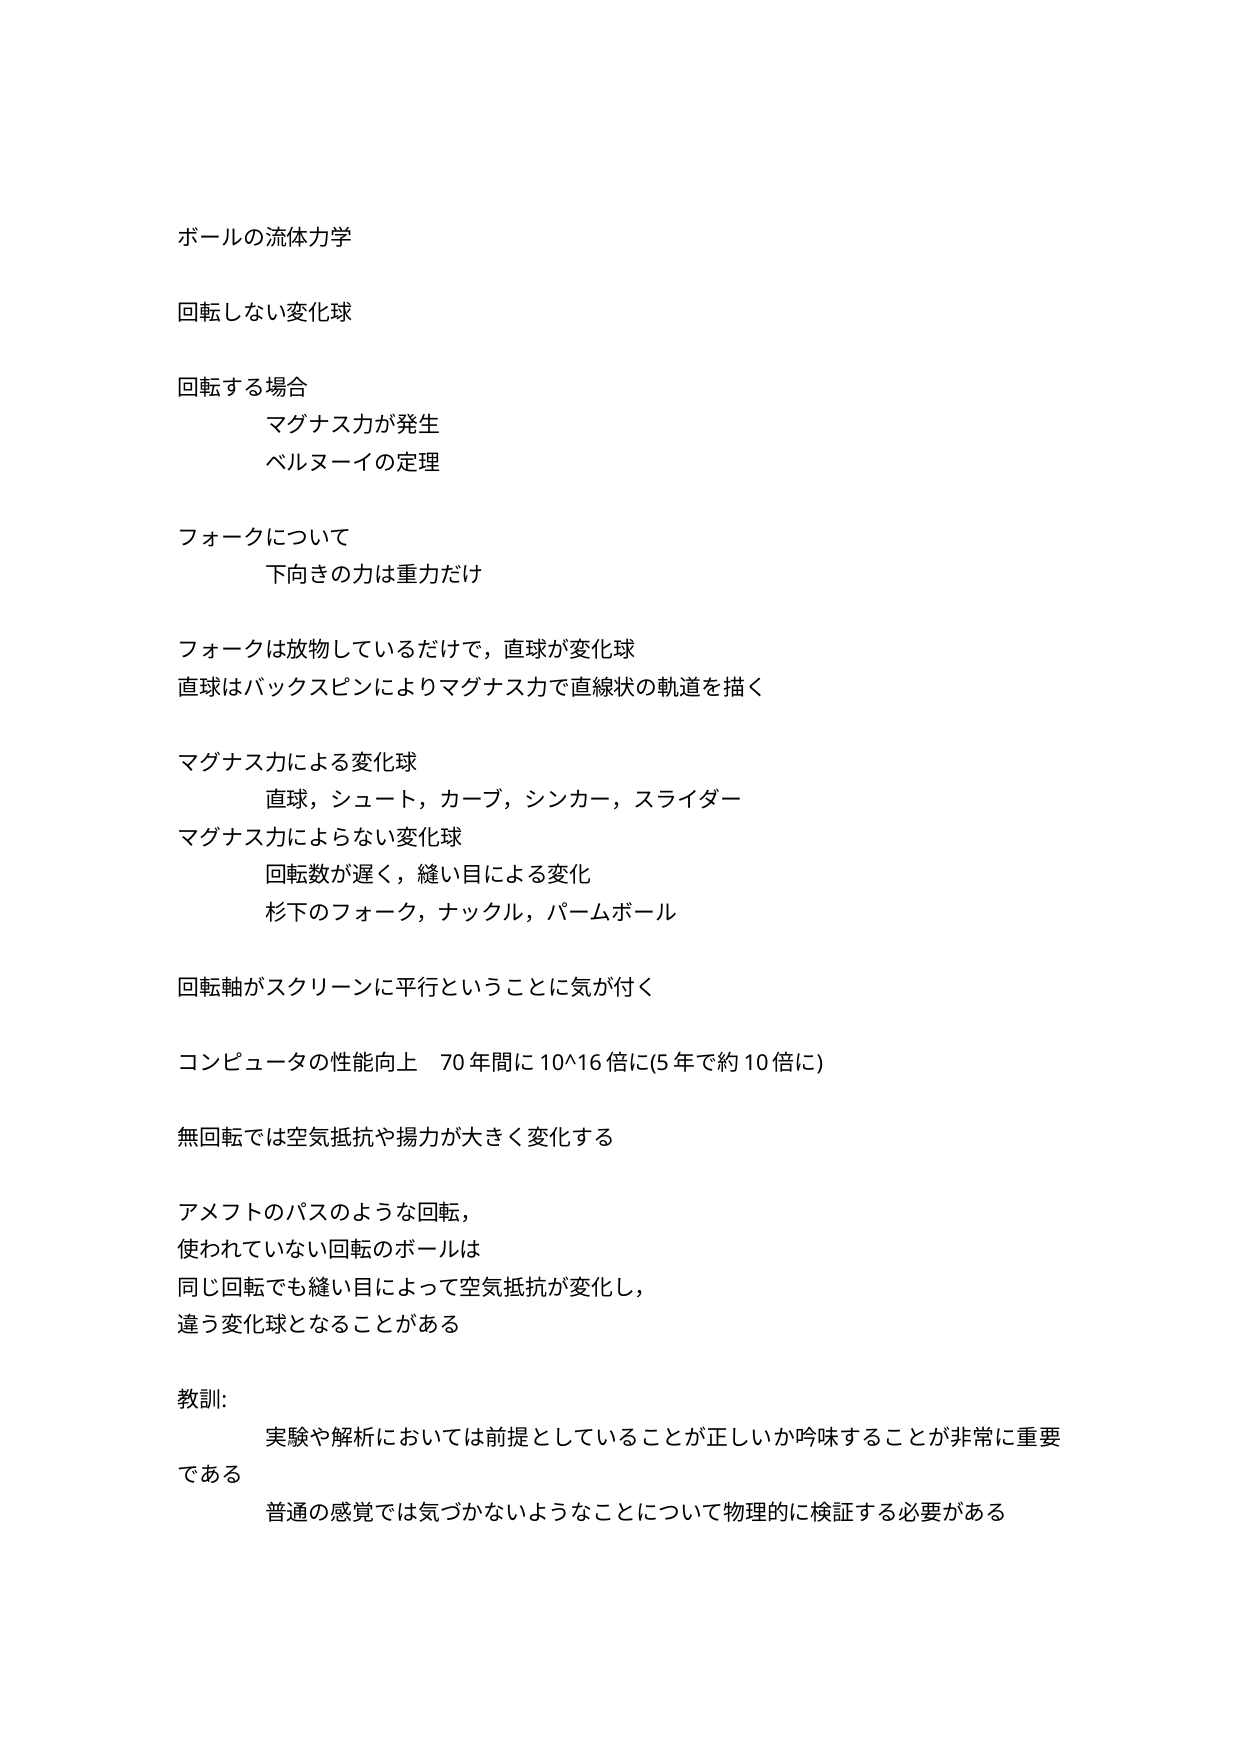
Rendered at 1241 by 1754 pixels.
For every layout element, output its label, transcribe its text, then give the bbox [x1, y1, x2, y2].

text 無回転では空気抵抗や揚力が大きく変化する [177, 1117, 1063, 1154]
text 使われていない回転のボールは [177, 1229, 1063, 1267]
text 回転数が遅く，縫い目による変化 [177, 854, 1063, 892]
text マグナス力によらない変化球 [177, 817, 1063, 854]
text 下向きの力は重力だけ [177, 554, 1063, 592]
text 教訓: [177, 1379, 1063, 1417]
text 回転する場合 [177, 367, 1063, 404]
text ボールの流体力学 [177, 217, 1063, 254]
text 実験や解析においては前提としていることが正しいか吟味することが非常に重要である [177, 1417, 1063, 1492]
text 直球，シュート，カーブ，シンカー，スライダー [177, 779, 1063, 817]
text アメフトのパスのような回転， [177, 1192, 1063, 1229]
text マグナス力が発生 [177, 404, 1063, 442]
text フォークは放物しているだけで，直球が変化球 [177, 629, 1063, 667]
text 回転しない変化球 [177, 292, 1063, 329]
text マグナス力による変化球 [177, 742, 1063, 779]
text 直球はバックスピンによりマグナス力で直線状の軌道を描く [177, 667, 1063, 704]
text 違う変化球となることがある [177, 1304, 1063, 1342]
text 普通の感覚では気づかないようなことについて物理的に検証する必要がある [177, 1492, 1063, 1529]
text 同じ回転でも縫い目によって空気抵抗が変化し， [177, 1267, 1063, 1304]
text ベルヌーイの定理 [177, 442, 1063, 479]
text 回転軸がスクリーンに平行ということに気が付く [177, 967, 1063, 1004]
text フォークについて [177, 517, 1063, 554]
text 杉下のフォーク，ナックル，パームボール [177, 892, 1063, 929]
text コンピュータの性能向上 70年間に10^16倍に(5年で約10倍に) [177, 1042, 1063, 1079]
